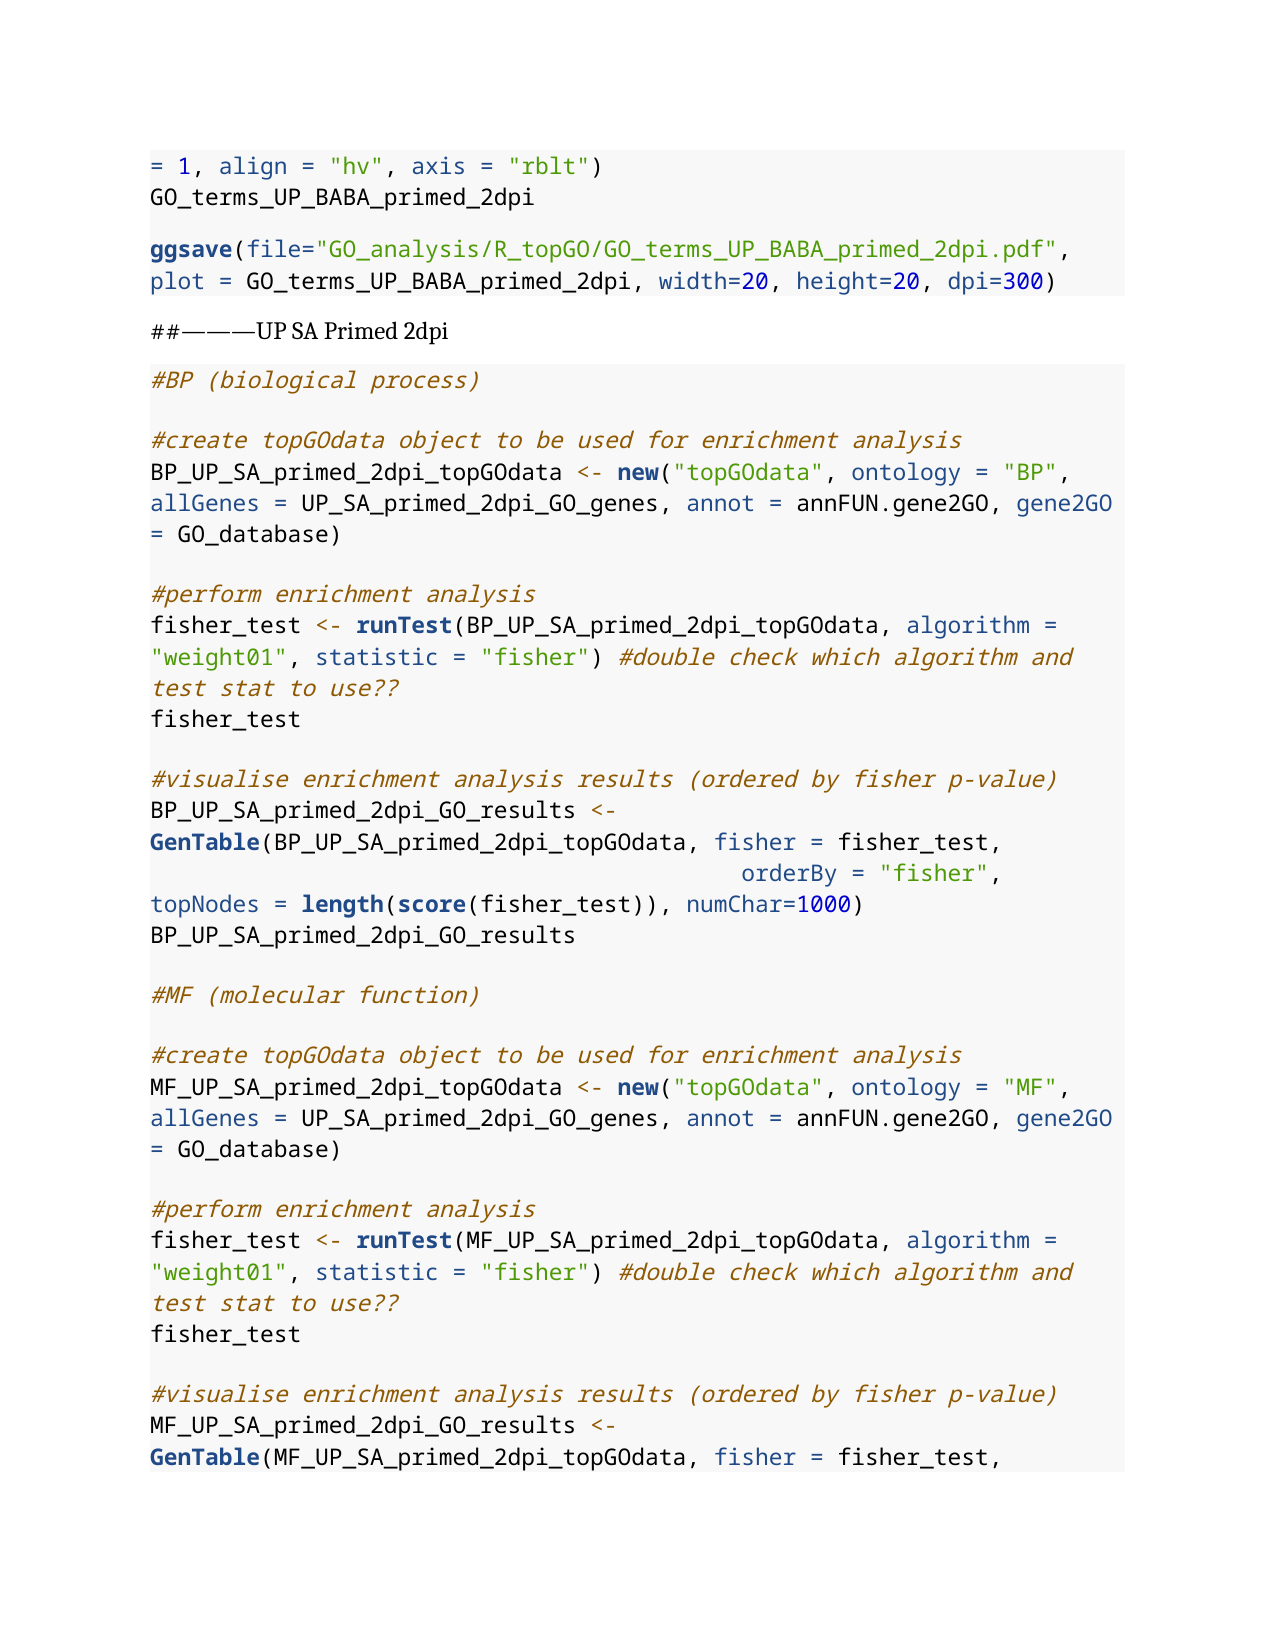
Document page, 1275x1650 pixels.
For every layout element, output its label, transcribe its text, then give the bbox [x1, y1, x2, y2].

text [150, 364, 1125, 1472]
text ##———UP SA Primed 2dpi [150, 317, 1125, 345]
text ggsave(file="GO_analysis/R_topGO/GO_terms_UP_BABA_primed_2dpi.pdf", plot = GO_terms_UP_BABA_primed_2dpi, width=20, height=20, dpi=300) [150, 233, 1125, 296]
